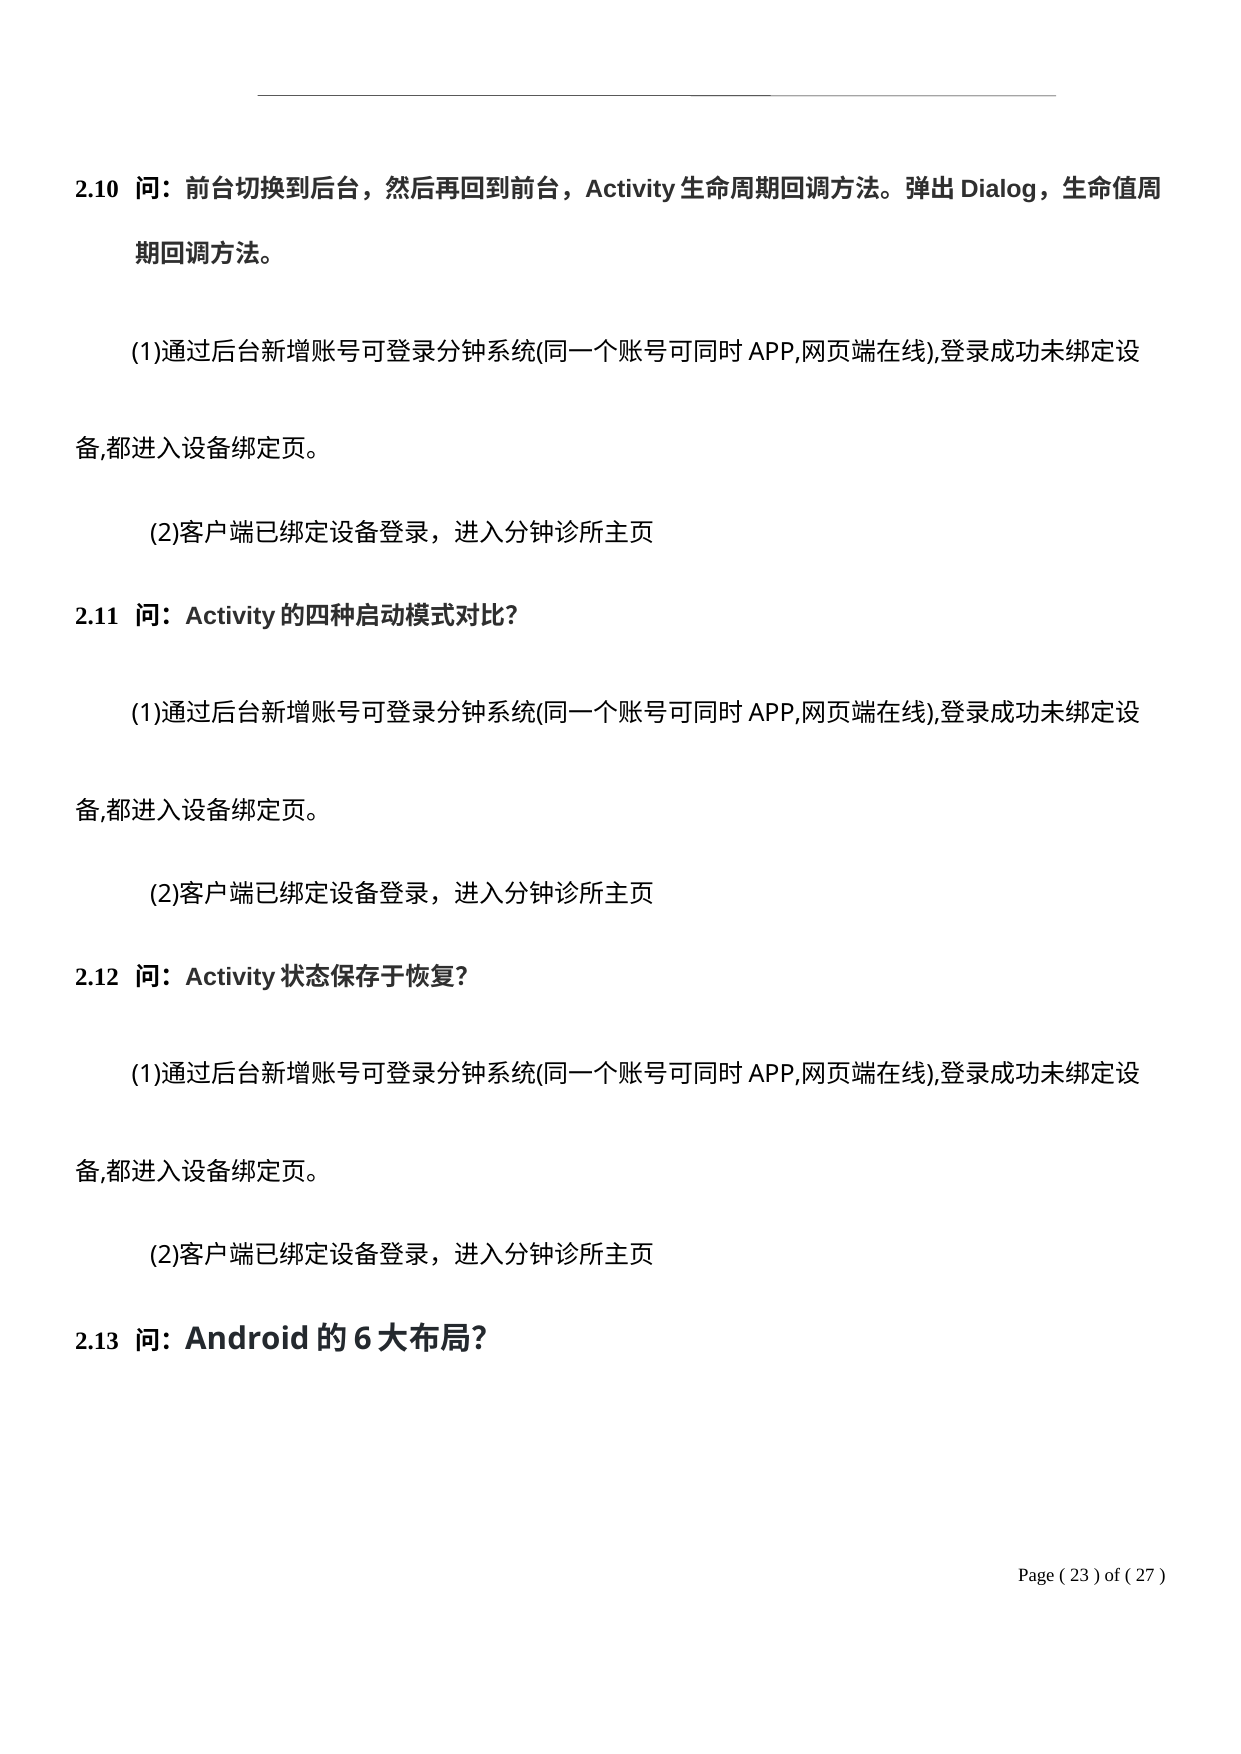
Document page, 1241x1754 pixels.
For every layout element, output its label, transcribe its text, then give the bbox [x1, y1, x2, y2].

text (1)通过后台新增账号可登录分钟系统(同一个账号可同时APP,网页端在线),登录成功未绑定设备,都进入设备绑定页。 [75, 1039, 1165, 1202]
subtitle 问：Activity的四种启动模式对比？ [75, 581, 1165, 646]
text (1)通过后台新增账号可登录分钟系统(同一个账号可同时APP,网页端在线),登录成功未绑定设备,都进入设备绑定页。 [75, 678, 1165, 841]
text (2)客户端已绑定设备登录，进入分钟诊所主页 [75, 1220, 1165, 1285]
subtitle 问：Android的6大布局？ [75, 1303, 1165, 1368]
text (2)客户端已绑定设备登录，进入分钟诊所主页 [75, 498, 1165, 563]
subtitle 问：Activity状态保存于恢复？ [75, 942, 1165, 1007]
subtitle 问：前台切换到后台，然后再回到前台，Activity生命周期回调方法。弹出Dialog，生命值周期回调方法。 [75, 154, 1165, 284]
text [75, 317, 1165, 479]
text (2)客户端已绑定设备登录，进入分钟诊所主页 [75, 859, 1165, 924]
